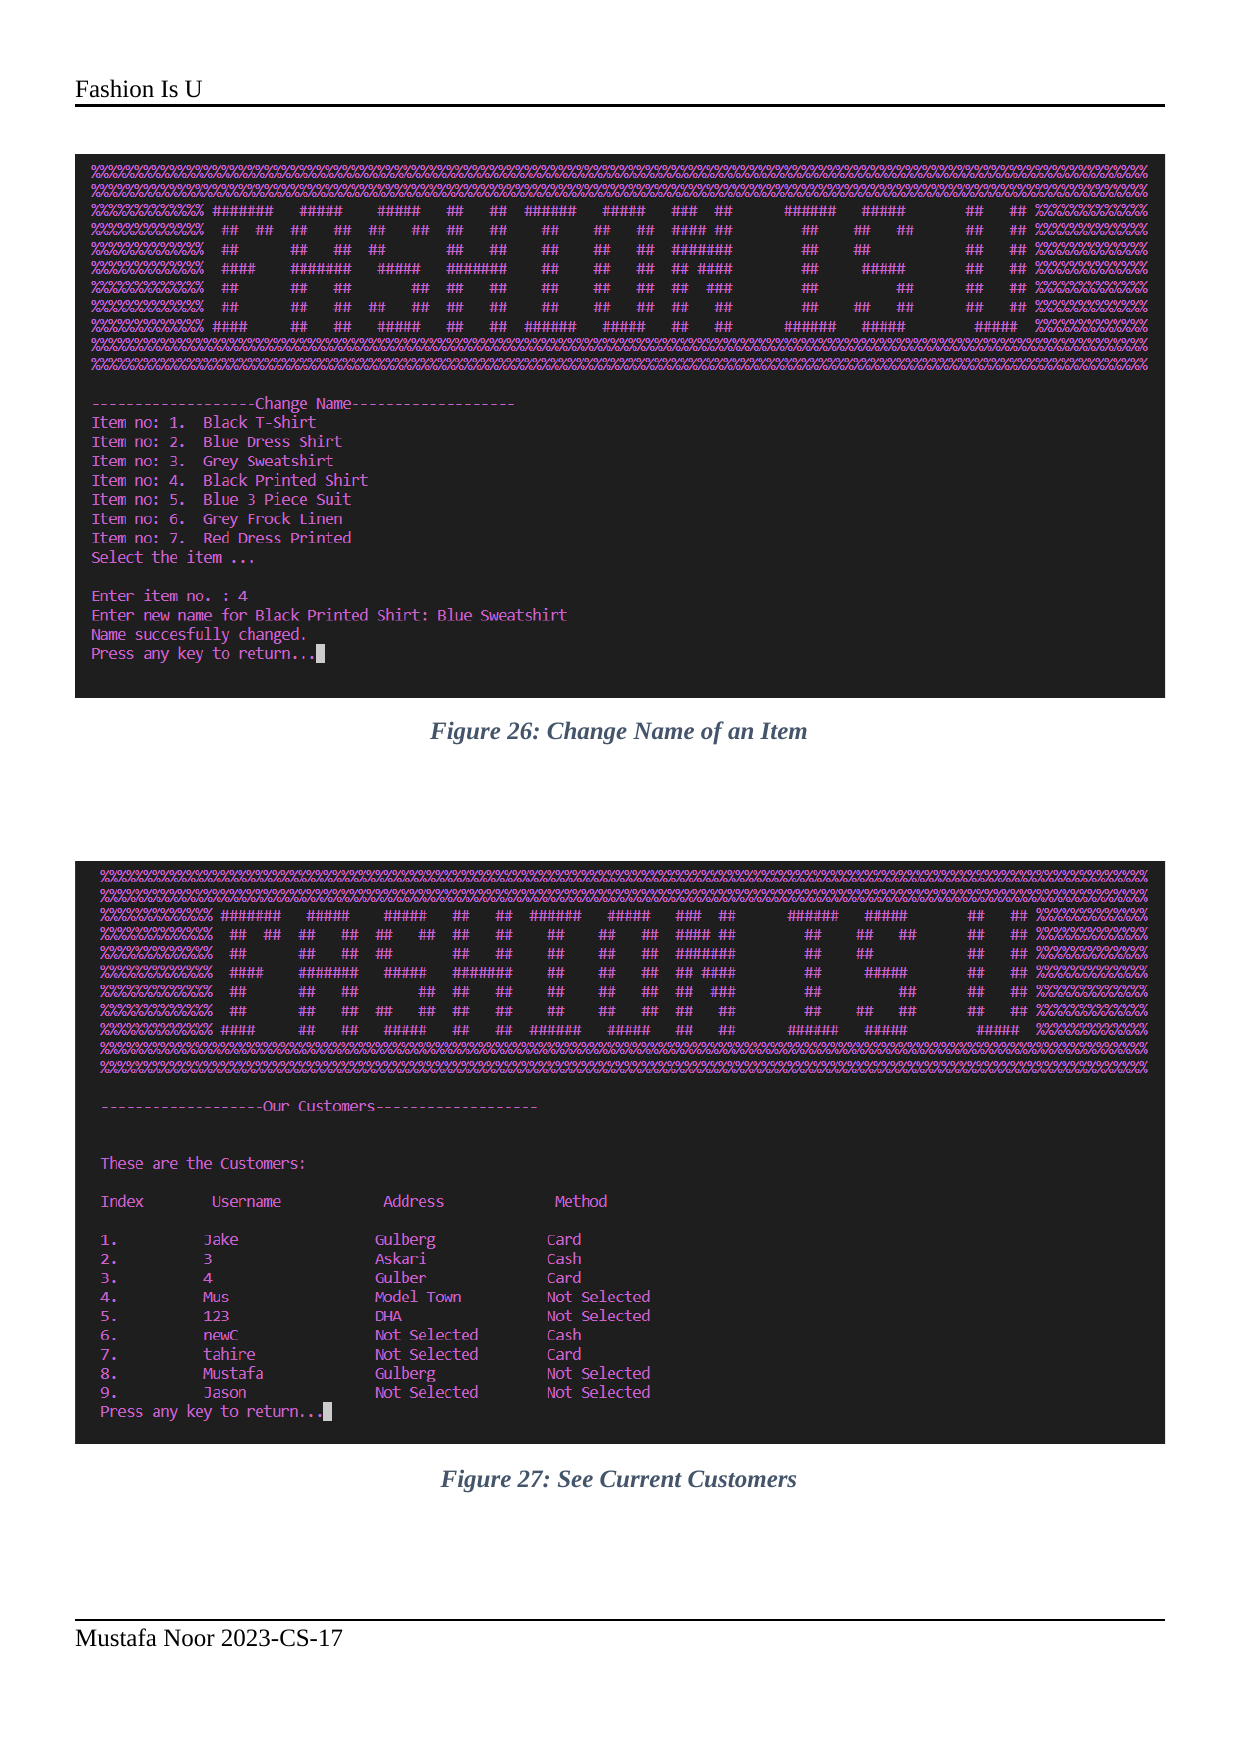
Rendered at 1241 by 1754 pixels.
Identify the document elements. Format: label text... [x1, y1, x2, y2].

text Figure 26: Change Name of an Item [75, 716, 1165, 745]
picture [75, 861, 1166, 1444]
picture [75, 154, 1166, 698]
text Figure 27: See Current Customers [75, 1464, 1165, 1493]
